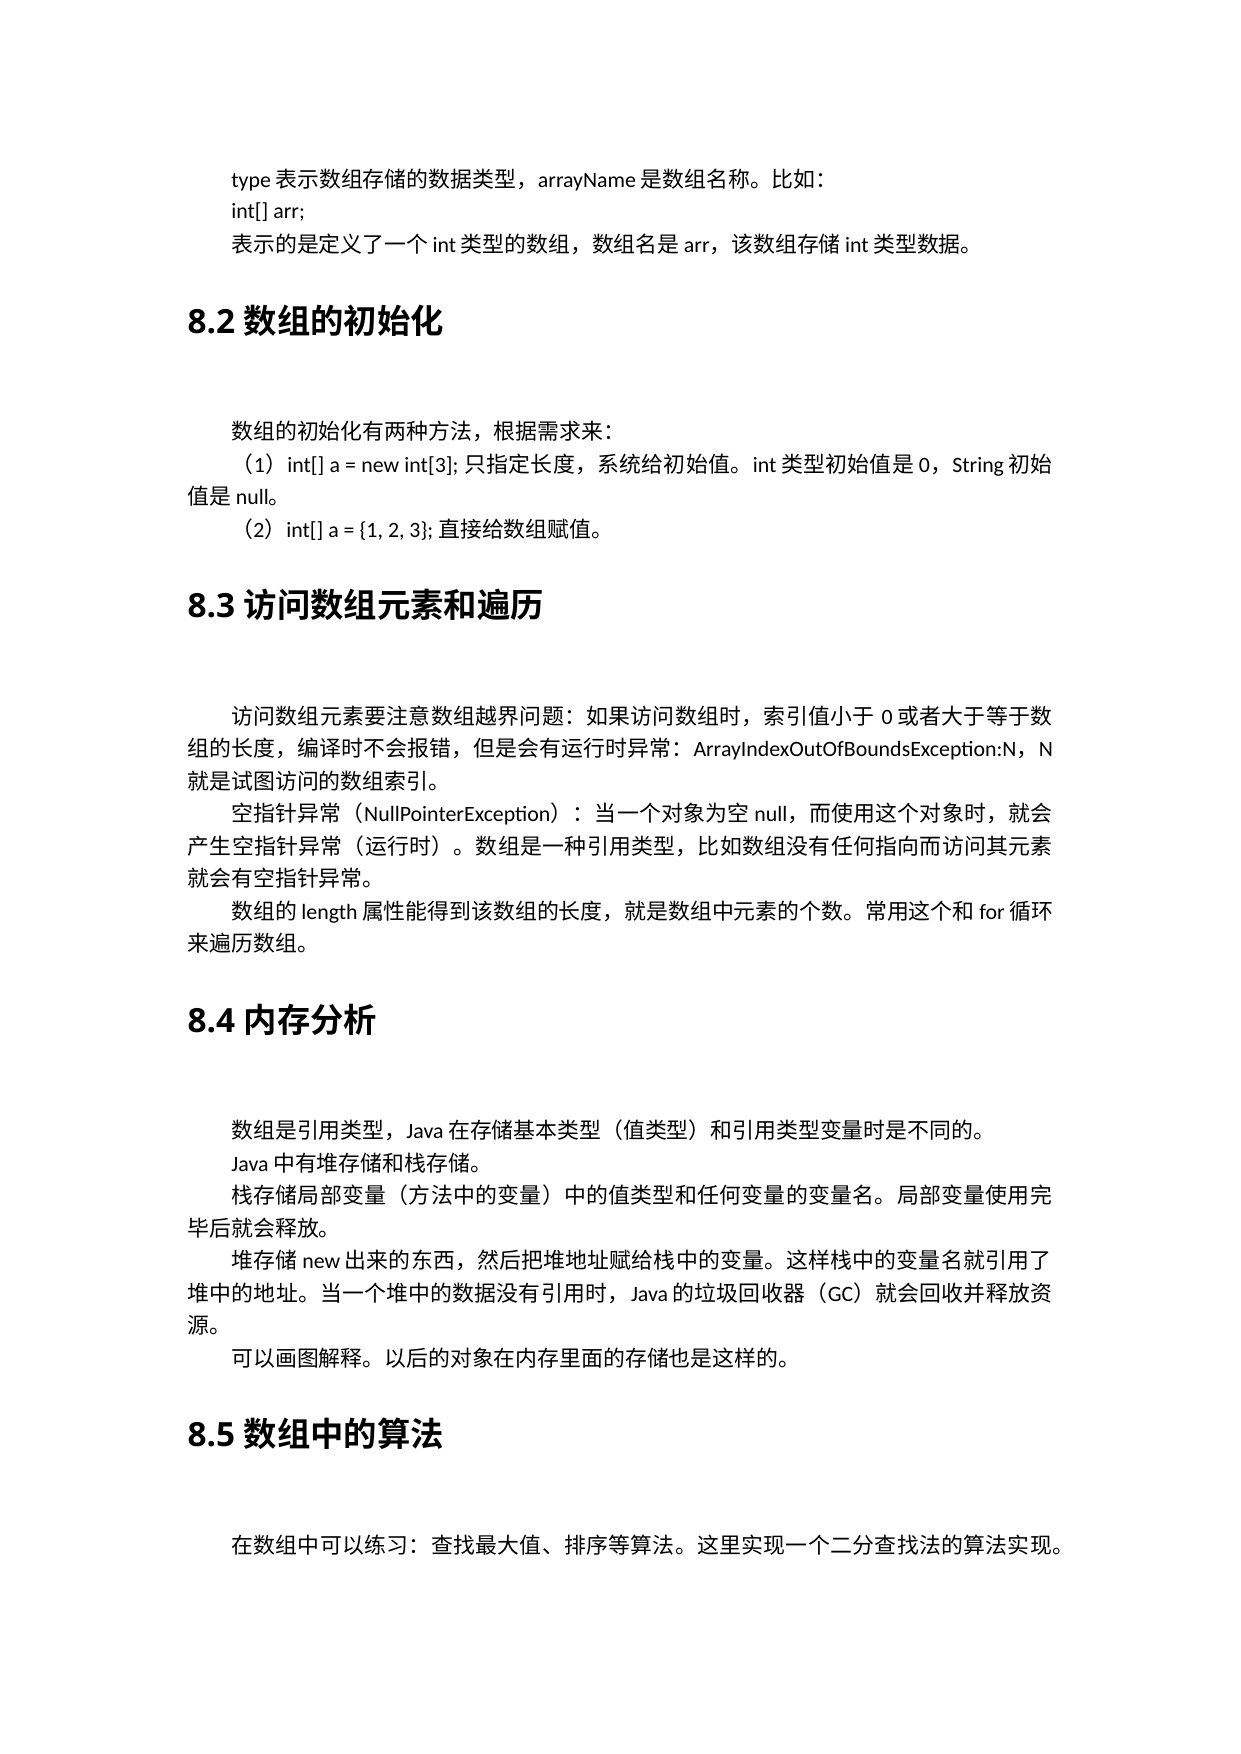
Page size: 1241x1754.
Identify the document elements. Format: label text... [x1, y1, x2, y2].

text 访问数组元素要注意数组越界问题：如果访问数组时，索引值小于0或者大于等于数组的长度，编译时不会报错，但是会有运行时异常：ArrayIndexOutOfBoundsException:N，N就是试图访问的数组索引。 [187, 698, 1053, 796]
text （1）int[] a = new int[3]; 只指定长度，系统给初始值。int类型初始值是0，String初始值是null。 [187, 446, 1053, 511]
text （2）int[] a = {1, 2, 3}; 直接给数组赋值。 [187, 511, 1053, 544]
text type表示数组存储的数据类型，arrayName是数组名称。比如： [187, 162, 1053, 194]
text 可以画图解释。以后的对象在内存里面的存储也是这样的。 [187, 1340, 1053, 1373]
text int[] arr; [187, 194, 1053, 227]
text Java中有堆存储和栈存储。 [187, 1145, 1053, 1178]
subtitle 8.2 数组的初始化 [187, 287, 1053, 352]
subtitle 8.3 访问数组元素和遍历 [187, 571, 1053, 636]
text 数组的length属性能得到该数组的长度，就是数组中元素的个数。常用这个和for循环来遍历数组。 [187, 893, 1053, 958]
text 数组的初始化有两种方法，根据需求来： [187, 414, 1053, 446]
text 栈存储局部变量（方法中的变量）中的值类型和任何变量的变量名。局部变量使用完毕后就会释放。 [187, 1178, 1053, 1243]
text 堆存储new出来的东西，然后把堆地址赋给栈中的变量。这样栈中的变量名就引用了堆中的地址。当一个堆中的数据没有引用时，Java的垃圾回收器（GC）就会回收并释放资源。 [187, 1243, 1053, 1340]
text 表示的是定义了一个int类型的数组，数组名是arr，该数组存储int类型数据。 [187, 227, 1053, 259]
subtitle 8.5 数组中的算法 [187, 1400, 1053, 1465]
text 数组是引用类型，Java在存储基本类型（值类型）和引用类型变量时是不同的。 [187, 1113, 1053, 1145]
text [187, 1527, 1053, 1560]
subtitle 8.4 内存分析 [187, 986, 1053, 1051]
text 空指针异常（NullPointerException）：当一个对象为空null，而使用这个对象时，就会产生空指针异常（运行时）。数组是一种引用类型，比如数组没有任何指向而访问其元素就会有空指针异常。 [187, 796, 1053, 893]
